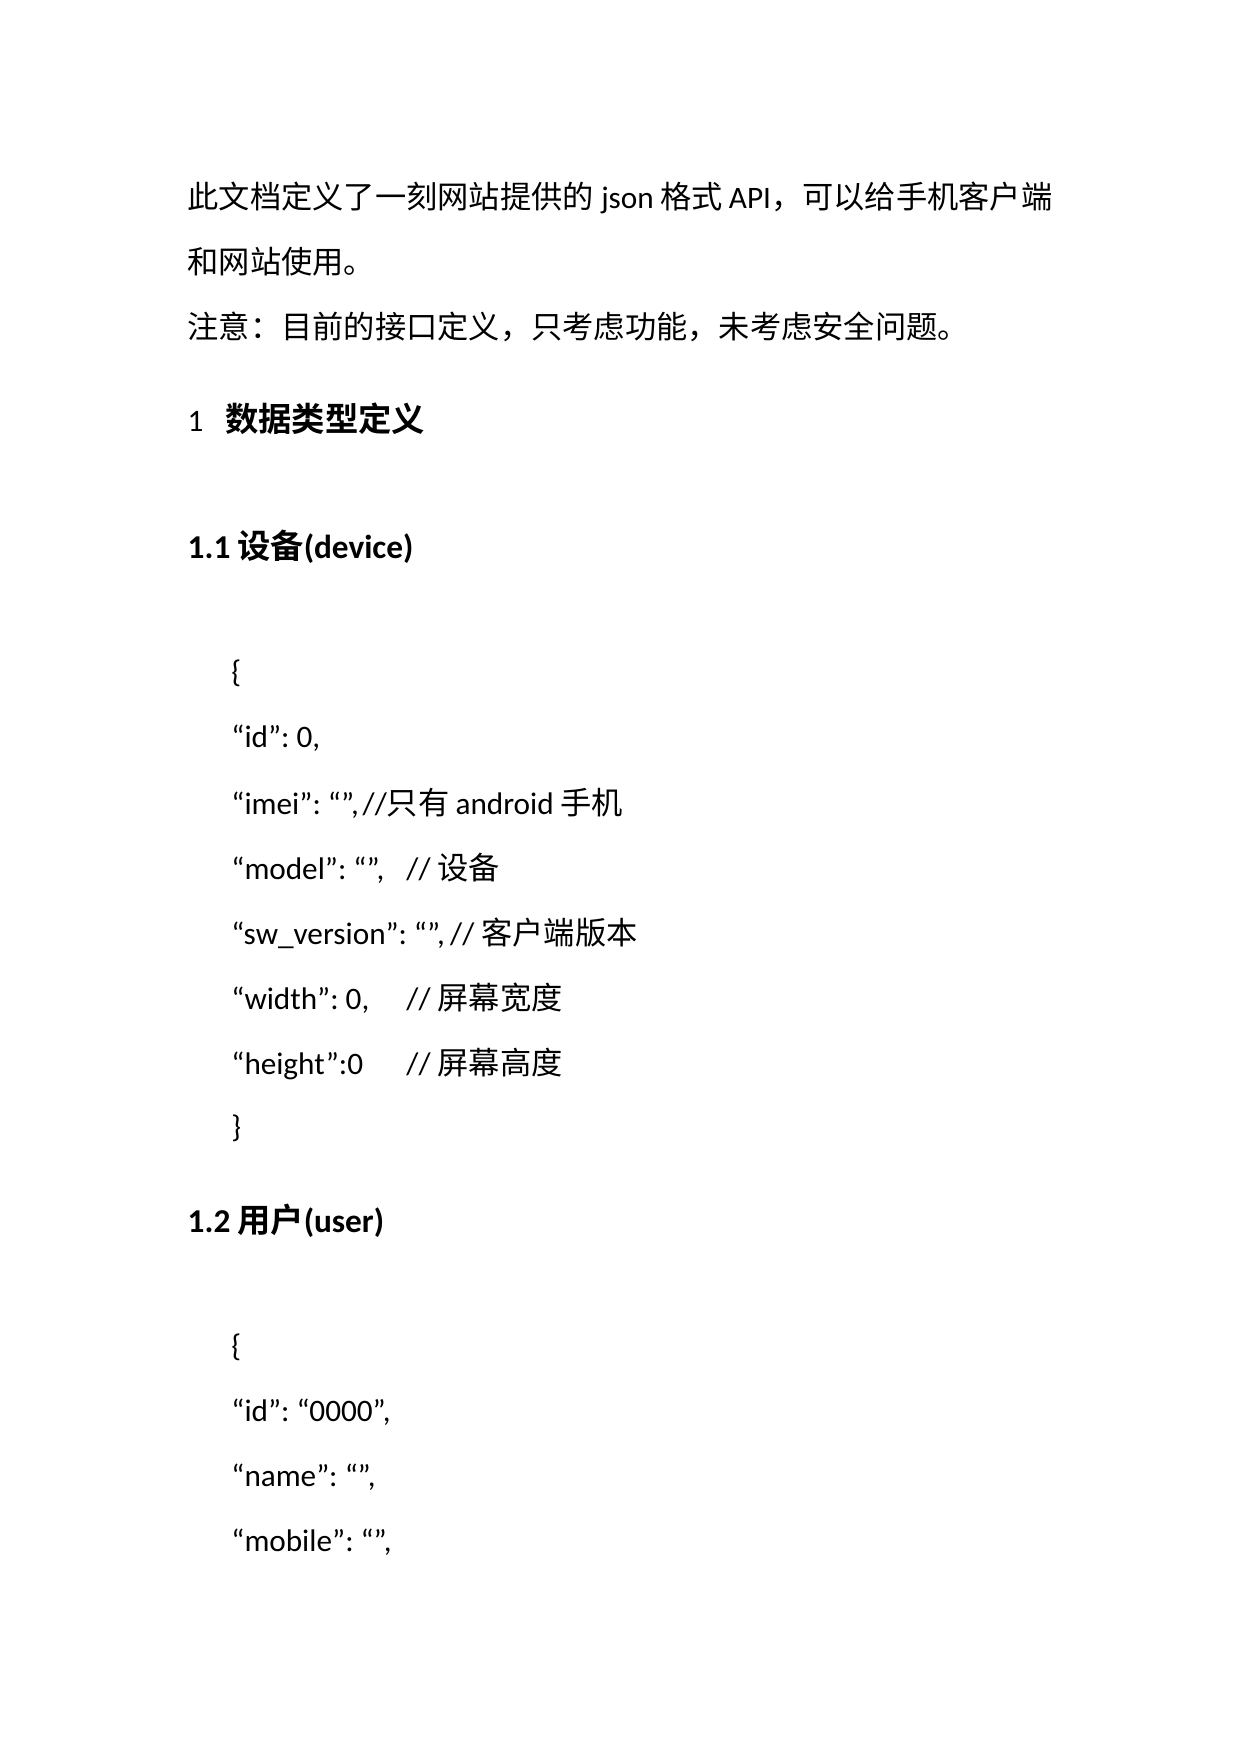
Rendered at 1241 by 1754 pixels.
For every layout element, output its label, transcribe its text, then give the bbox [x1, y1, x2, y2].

text 此文档定义了一刻网站提供的json格式API，可以给手机客户端和网站使用。 [187, 162, 1053, 292]
text “width”: 0, // 屏幕宽度 [187, 963, 1053, 1028]
text “height”:0 // 屏幕高度 [187, 1028, 1053, 1093]
text “sw_version”: “”, // 客户端版本 [187, 898, 1053, 963]
subtitle 数据类型定义 [187, 384, 1053, 449]
text “mobile”: “”, [187, 1508, 1053, 1573]
subtitle 1.1设备(device) [187, 511, 1053, 576]
subtitle 1.2用户(user) [187, 1186, 1053, 1251]
text { [187, 1313, 1053, 1378]
text 注意：目前的接口定义，只考虑功能，未考虑安全问题。 [187, 292, 1053, 357]
text { [187, 638, 1053, 703]
text “imei”: “”, //只有android手机 [187, 768, 1053, 833]
text } [187, 1093, 1053, 1158]
text “id”: 0, [187, 703, 1053, 768]
text “name”: “”, [187, 1443, 1053, 1508]
text “model”: “”, // 设备 [187, 833, 1053, 898]
text “id”: “0000”, [187, 1378, 1053, 1443]
